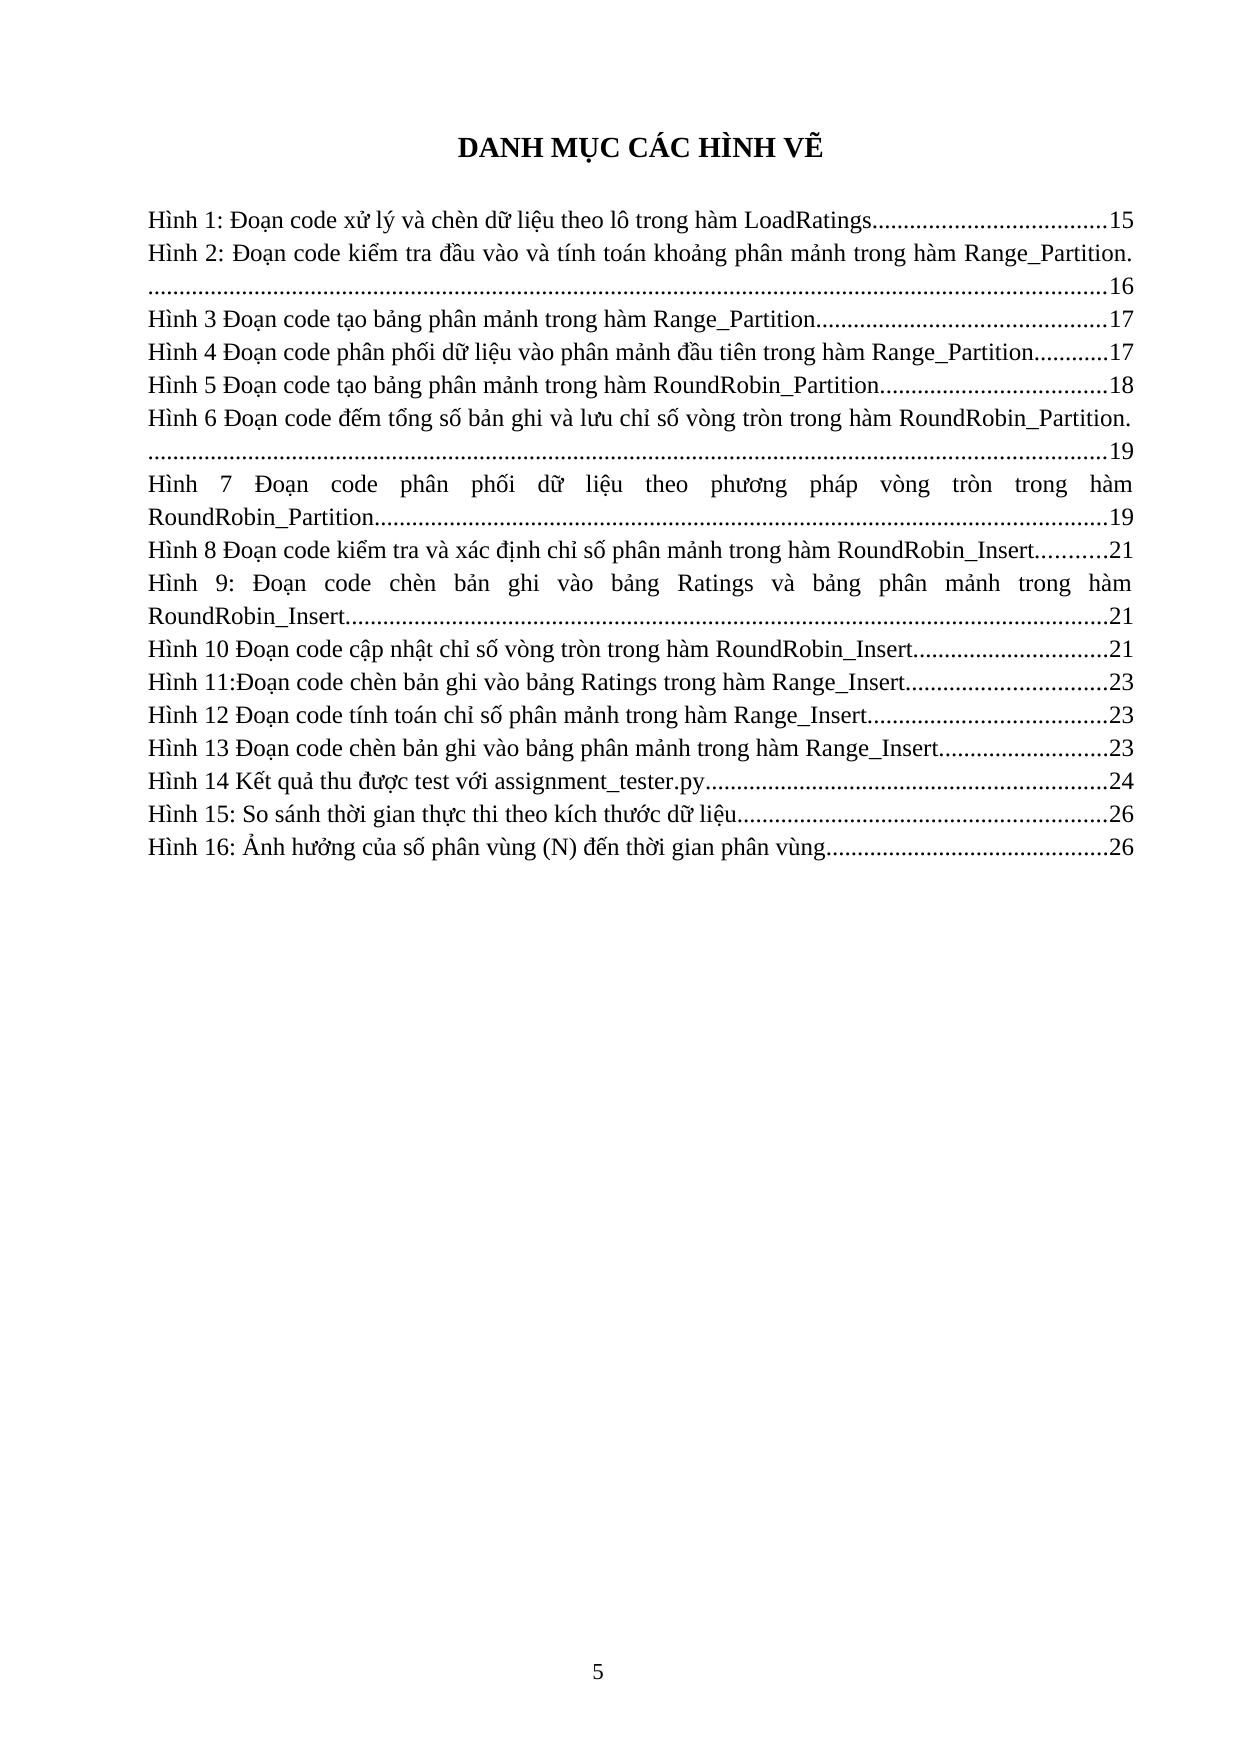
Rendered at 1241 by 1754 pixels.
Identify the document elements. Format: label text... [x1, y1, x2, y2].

text Hình 15: So sánh thời gian thực thi theo kích thước dữ liệu 26 [148, 799, 1134, 828]
text Hình 16: Ảnh hưởng của số phân vùng (N) đến thời gian phân vùng 26 [148, 832, 1134, 861]
text Hình 12 Đoạn code tính toán chỉ số phân mảnh trong hàm Range_Insert. 23 [148, 700, 1134, 729]
text Hình 2: Đoạn code kiểm tra đầu vào và tính toán khoảng phân mảnh trong hàm Range_Partition. 16 [148, 238, 1134, 300]
text Hình 14 Kết quả thu được test với assignment_tester.py 24 [148, 766, 1134, 795]
text Hình 9: Đoạn code chèn bản ghi vào bảng Ratings và bảng phân mảnh trong hàm RoundRobin_Insert. 21 [148, 568, 1134, 630]
text Hình 6 Đoạn code đếm tổng số bản ghi và lưu chỉ số vòng tròn trong hàm RoundRobin_Partition. 19 [148, 403, 1134, 465]
text Hình 8 Đoạn code kiểm tra và xác định chỉ số phân mảnh trong hàm RoundRobin_Insert. 21 [148, 535, 1134, 564]
text Hình 13 Đoạn code chèn bản ghi vào bảng phân mảnh trong hàm Range_Insert. 23 [148, 733, 1134, 762]
text Hình 7 Đoạn code phân phối dữ liệu theo phương pháp vòng tròn trong hàm RoundRobin_Partition. 19 [148, 469, 1134, 531]
text Hình 4 Đoạn code phân phối dữ liệu vào phân mảnh đầu tiên trong hàm Range_Partition. 17 [148, 337, 1134, 366]
text Hình 5 Đoạn code tạo bảng phân mảnh trong hàm RoundRobin_Partition. 18 [148, 370, 1134, 399]
text Hình 1: Đoạn code xử lý và chèn dữ liệu theo lô trong hàm LoadRatings. 15 [148, 205, 1134, 234]
text Hình 10 Đoạn code cập nhật chỉ số vòng tròn trong hàm RoundRobin_Insert. 21 [148, 634, 1134, 663]
text DANH MỤC CÁC HÌNH VẼ [148, 131, 1134, 164]
text Hình 3 Đoạn code tạo bảng phân mảnh trong hàm Range_Partition. 17 [148, 304, 1134, 333]
text Hình 11:Đoạn code chèn bản ghi vào bảng Ratings trong hàm Range_Insert. 23 [148, 667, 1134, 696]
